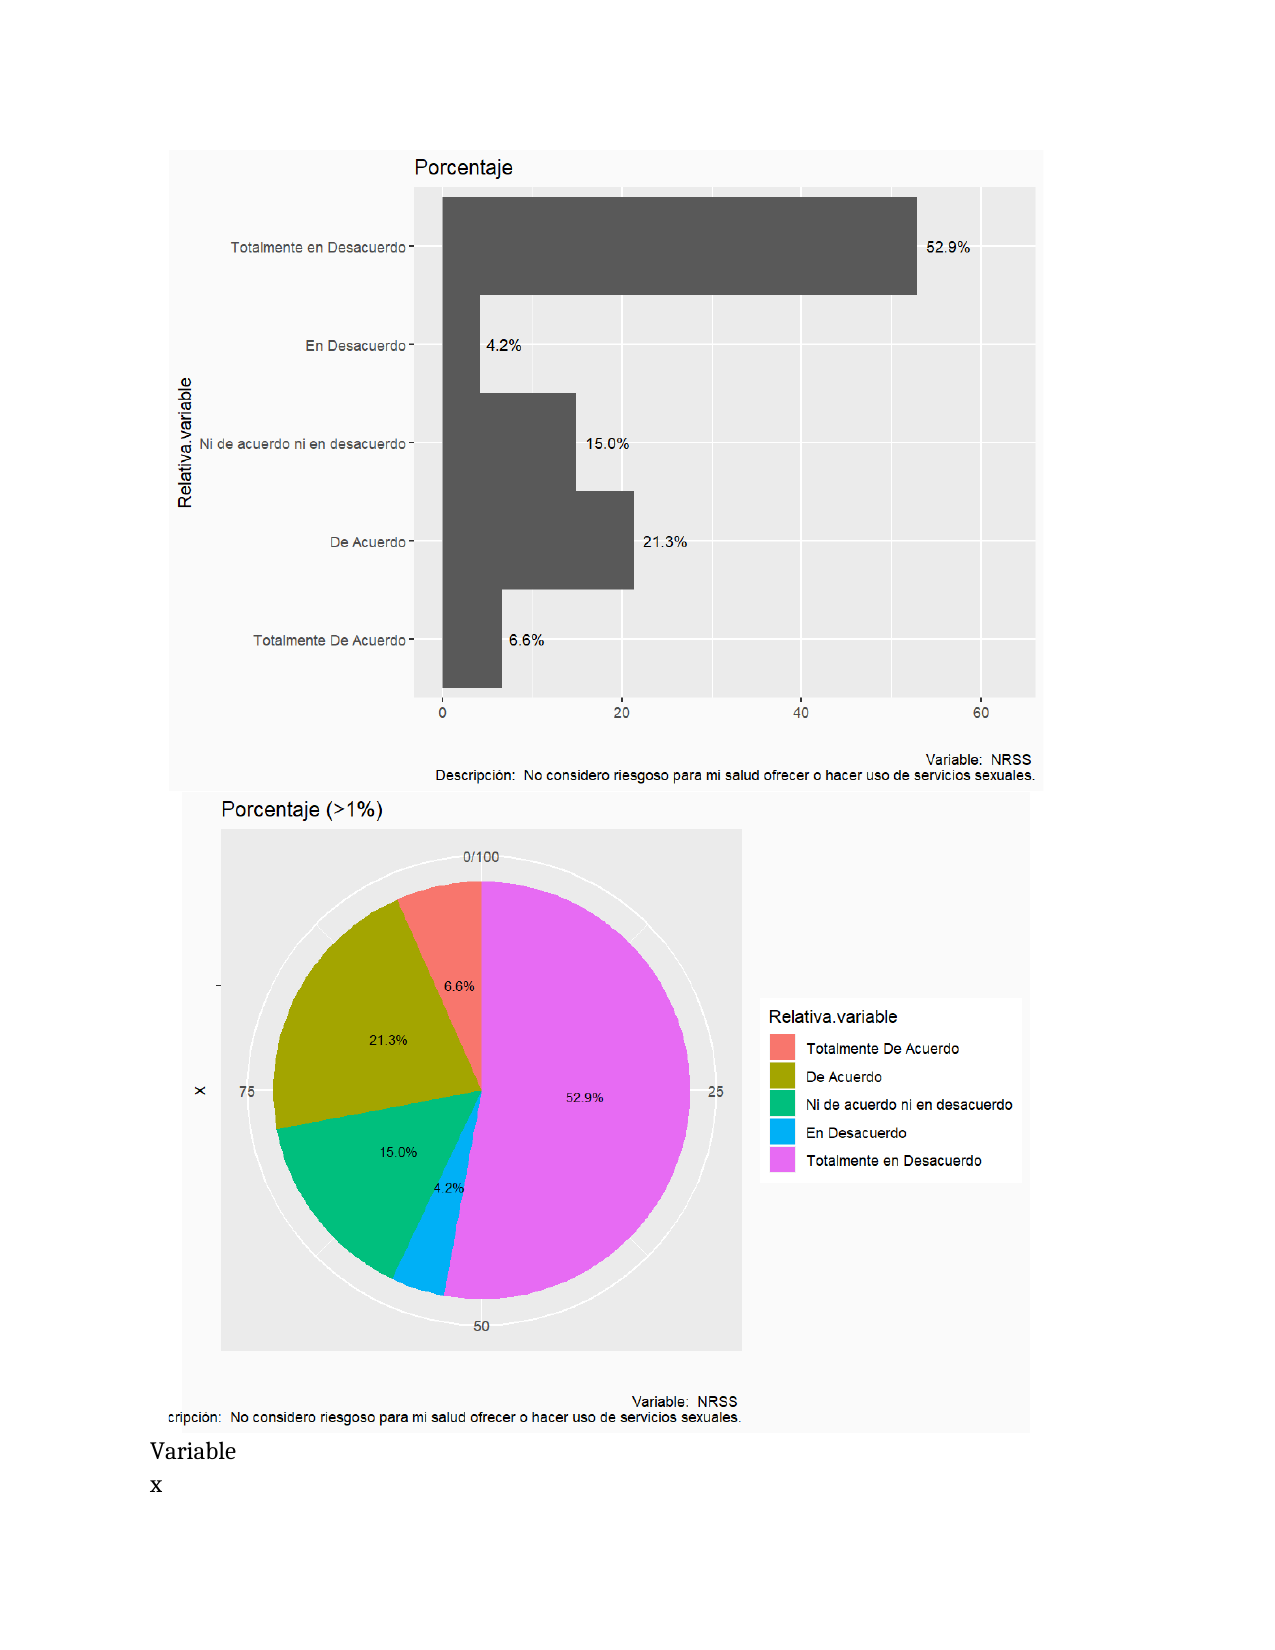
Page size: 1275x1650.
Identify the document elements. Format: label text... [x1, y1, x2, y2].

text Variable [150, 1437, 1125, 1466]
picture [168, 150, 1044, 1434]
text x [150, 1469, 1125, 1498]
